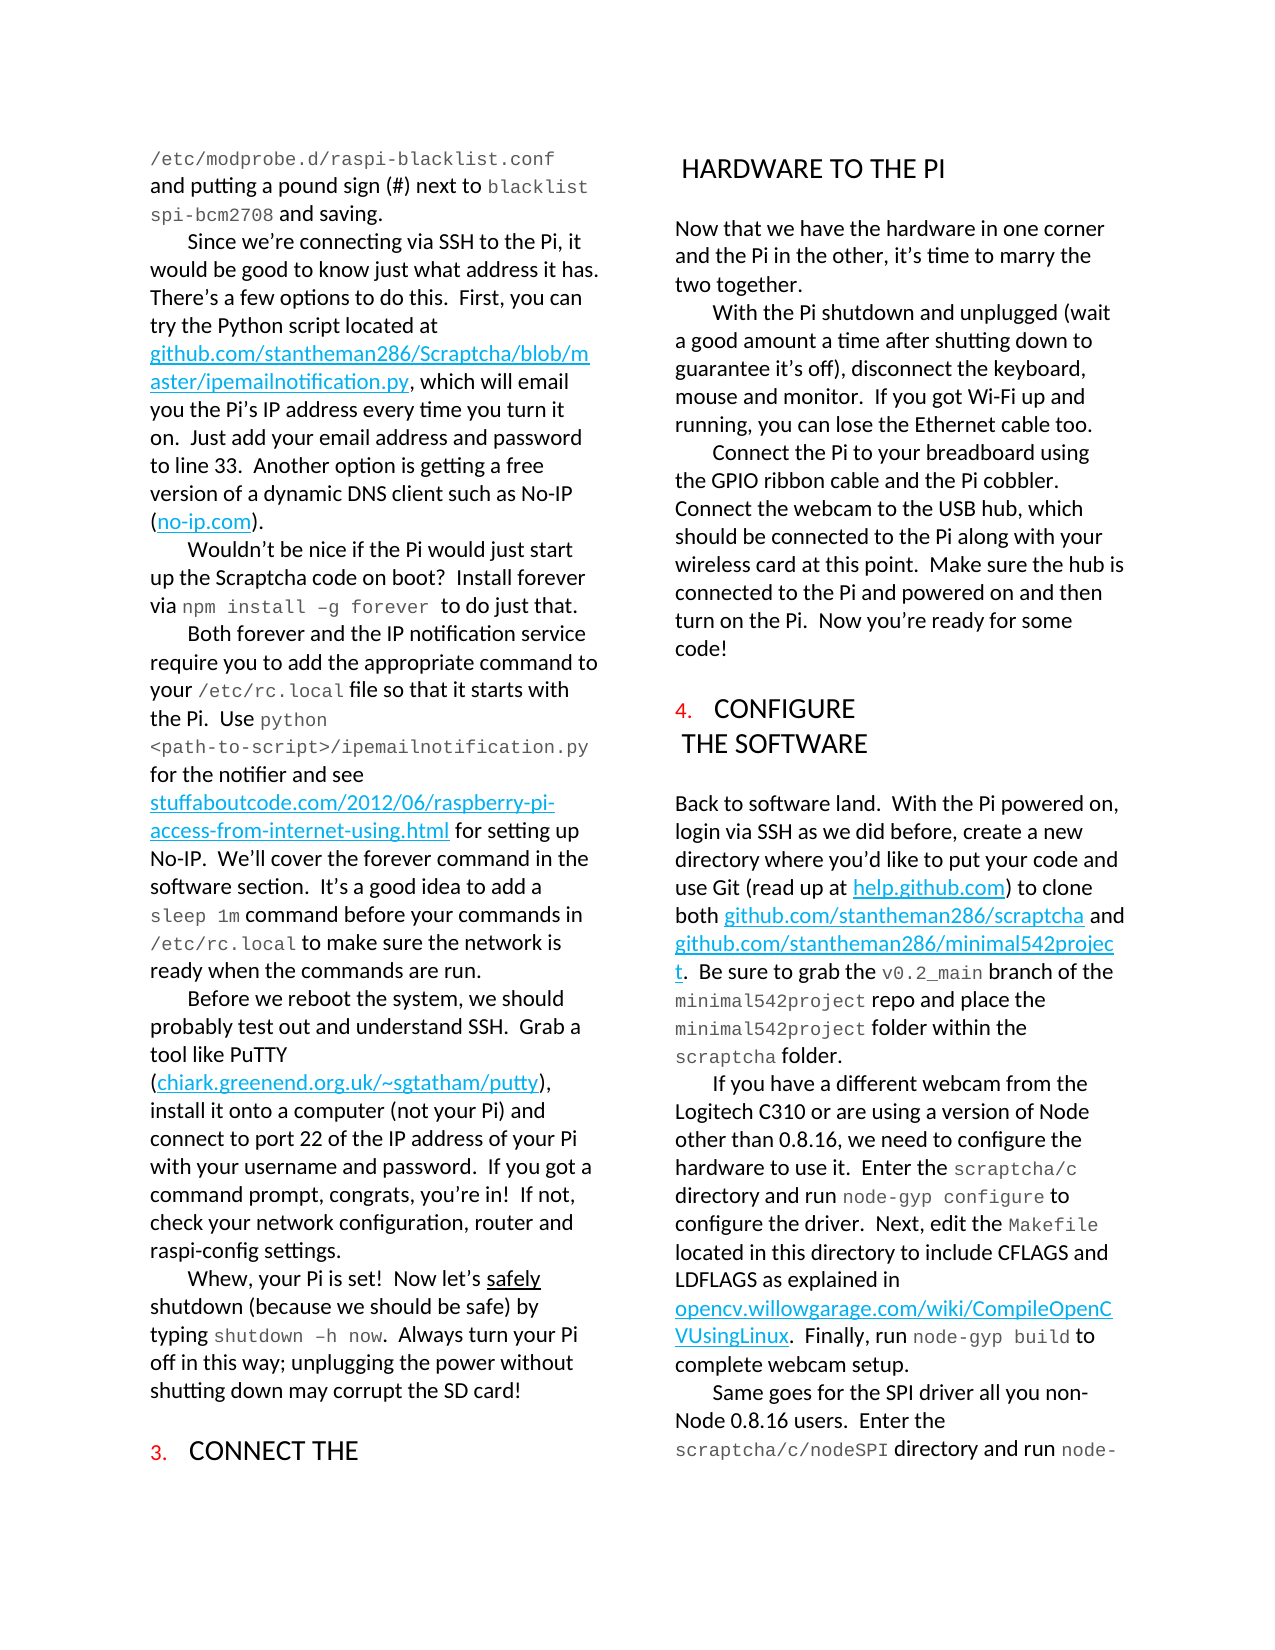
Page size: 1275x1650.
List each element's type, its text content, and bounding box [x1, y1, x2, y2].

text Now that we have the hardware in one corner and the Pi in the other, it’s time to marry the two together. [675, 214, 1125, 298]
text Whew, your Pi is set! Now let’s safely shutdown (because we should be safe) by typing shutdown –h now. Always turn your Pi off in this way; unplugging the power without shutting down may corrupt the SD card! [150, 1264, 600, 1404]
text Wouldn’t be nice if the Pi would just start up the Scraptcha code on boot? Install forever via npm install –g forever to do just that. [150, 536, 600, 619]
text Before we reboot the system, we should probably test out and understand SSH. Grab a tool like PuTTY (chiark.greenend.org.uk/~sgtatham/putty), install it onto a computer (not your Pi) and connect to port 22 of the IP address of your Pi with your username and password. If you got a command prompt, congrats, you’re in! If not, check your network configuration, router and raspi-config settings. [150, 984, 600, 1264]
text Connect the Pi to your breadboard using the GPIO ribbon cable and the Pi cobbler. Connect the webcam to the USB hub, which should be connected to the Pi along with your wireless card at this point. Make sure the hub is connected to the Pi and powered on and then turn on the Pi. Now you’re ready for some code! [675, 438, 1125, 662]
text Since we’re connecting via SSH to the Pi, it would be good to know just what address it has. There’s a few options to do this. First, you can try the Python script located at github.com/stantheman286/Scraptcha/blob/master/ipemailnotification.py, which will email you the Pi’s IP address every time you turn it on. Just add your email address and password to line 33. Another option is getting a free version of a dynamic DNS client such as No-IP (no-ip.com). [150, 227, 600, 536]
text With the Pi shutdown and unplugged (wait a good amount a time after shutting down to guarantee it’s off), disconnect the keyboard, mouse and monitor. If you got Wi-Fi up and running, you can lose the Ethernet cable too. [675, 298, 1125, 438]
text CONNECT THE [150, 1432, 600, 1468]
text CONFIGURE [675, 690, 1125, 726]
text If you have a different webcam from the Logitech C310 or are using a version of Node other than 0.8.16, we need to configure the hardware to use it. Enter the scraptcha/c directory and run node-gyp configure to configure the driver. Next, edit the Makefile located in this directory to include CFLAGS and LDFLAGS as explained in opencv.willowgarage.com/wiki/CompileOpenCVUsingLinux. Finally, run node-gyp build to complete webcam setup. [675, 1069, 1125, 1378]
text THE SOFTWARE [675, 726, 1125, 761]
text Back to software land. With the Pi powered on, login via SSH as we did before, create a new directory where you’d like to put your code and use Git (read up at help.github.com) to clone both github.com/stantheman286/scraptcha and github.com/stantheman286/minimal542project. Be sure to grab the v0.2_main branch of the minimal542project repo and place the minimal542project folder within the scraptcha folder. [675, 789, 1125, 1069]
text Both forever and the IP notification service require you to add the appropriate command to your /etc/rc.local file so that it starts with the Pi. Use python <path-to-script>/ipemailnotification.py for the notifier and see stuffaboutcode.com/2012/06/raspberry-pi-access-from-internet-using.html for setting up No-IP. We’ll cover the forever command in the software section. It’s a good idea to add a sleep 1m command before your commands in /etc/rc.local to make sure the network is ready when the commands are run. [150, 619, 600, 984]
text HARDWARE TO THE PI [675, 150, 1125, 186]
